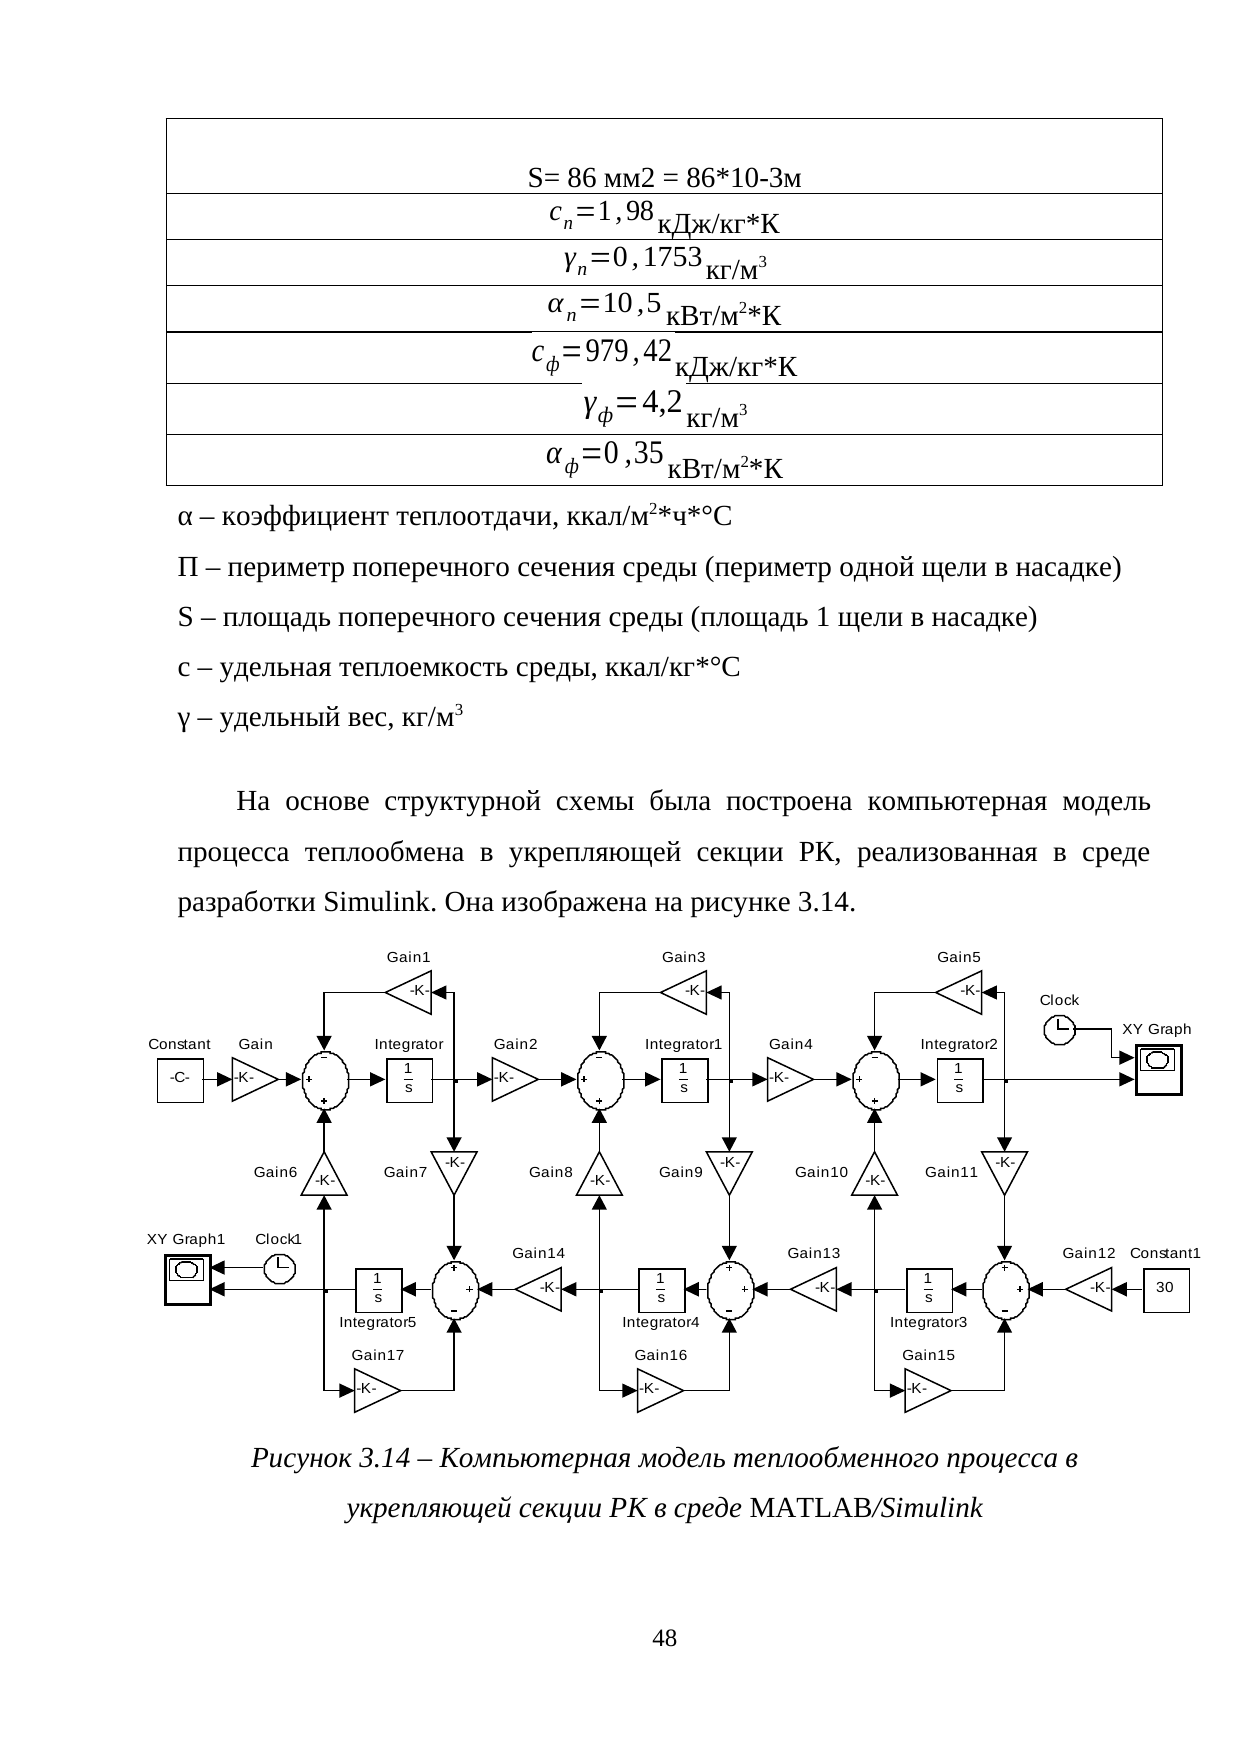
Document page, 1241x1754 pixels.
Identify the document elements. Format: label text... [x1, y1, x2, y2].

table_cell кДж/кг*К [167, 333, 1162, 382]
text На основе структурной схемы была построена компьютерная модель процесса теплообмена в укрепляющей секции РК, реализованная в среде разработки Simulink. Она изображена на рисунке 3.14. [177, 783, 1152, 918]
text с – удельная теплоемкость среды, ккал/кг*°С [177, 649, 1152, 683]
table_cell кВт/м2*К [167, 286, 1162, 331]
text α – коэффициент теплоотдачи, ккал/м2*ч*°С [177, 498, 1152, 532]
table_cell S= 86 мм2 = 86*10-3м [167, 119, 1162, 193]
text γ – удельный вес, кг/м3 [177, 699, 1152, 733]
table_cell кДж/кг*К [167, 194, 1162, 239]
table_cell кВт/м2*К [167, 435, 1162, 485]
text Рисунок 3.14 – Компьютерная модель теплообменного процесса в укрепляющей секции РК в среде MATLAB/Simulink [177, 1440, 1152, 1524]
text S – площадь поперечного сечения среды (площадь 1 щели в насадке) [177, 599, 1152, 632]
table_cell кг/м3 [167, 240, 1162, 285]
text П – периметр поперечного сечения среды (периметр одной щели в насадке) [177, 549, 1152, 582]
table_cell кг/м3 [167, 384, 1162, 434]
